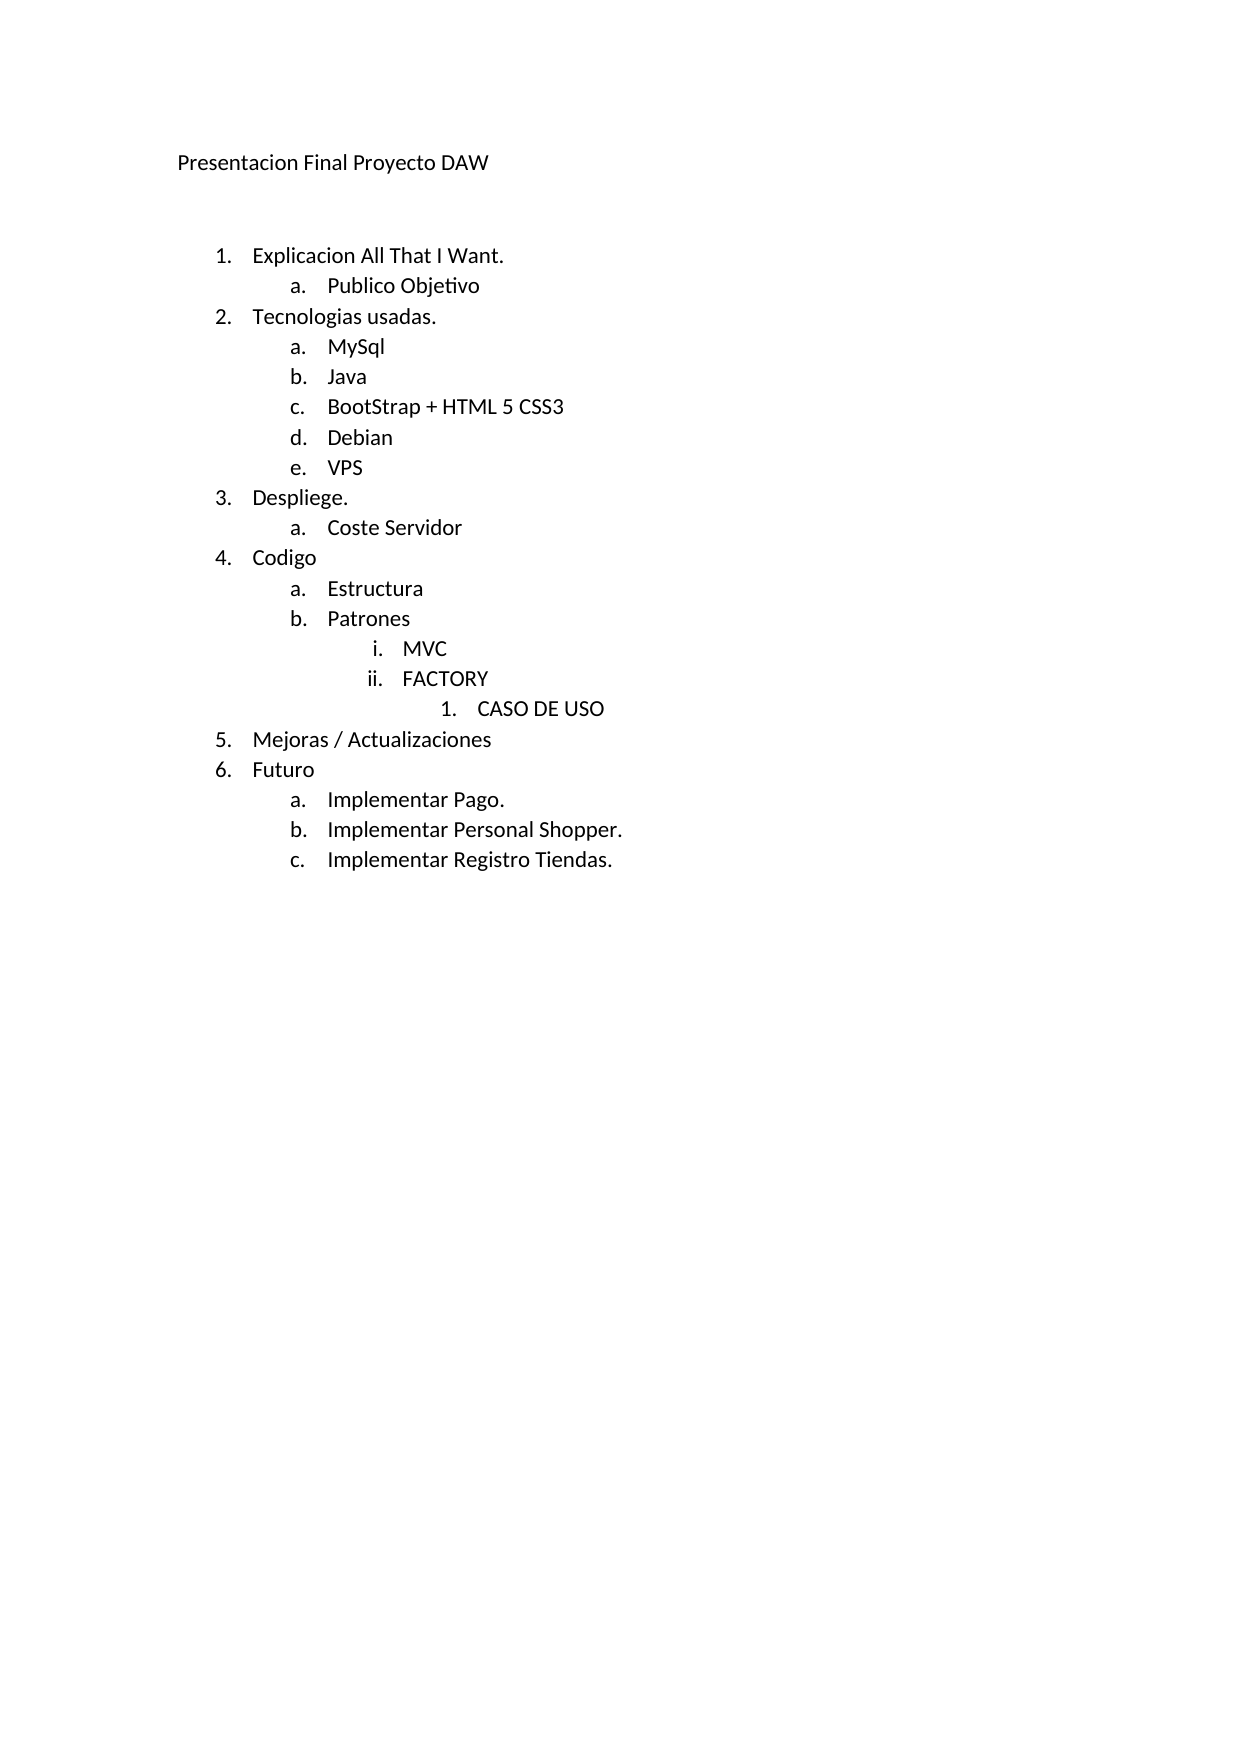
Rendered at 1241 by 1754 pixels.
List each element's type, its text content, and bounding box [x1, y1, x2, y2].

list Java [290, 362, 1063, 390]
list Explicacion All That I Want. [215, 241, 1063, 269]
list Patrones [290, 604, 1063, 632]
list Publico Objetivo [290, 272, 1063, 299]
list Implementar Registro Tiendas. [290, 846, 1063, 873]
list Coste Servidor [290, 513, 1063, 541]
list Codigo [215, 543, 1063, 571]
list MySql [290, 332, 1063, 360]
list Debian [290, 423, 1063, 451]
list Despliege. [215, 483, 1063, 511]
list Mejoras / Actualizaciones [215, 725, 1063, 753]
list MVC [383, 634, 1063, 662]
list CASO DE USO [440, 694, 1063, 722]
list Futuro [215, 755, 1063, 783]
list Implementar Personal Shopper. [290, 815, 1063, 843]
list Estructura [290, 574, 1063, 602]
text Presentacion Final Proyecto DAW [177, 148, 1063, 176]
list VPS [290, 453, 1063, 481]
list BootStrap + HTML 5 CSS3 [290, 392, 1063, 420]
list Implementar Pago. [290, 785, 1063, 813]
list FACTORY [383, 664, 1063, 692]
list Tecnologias usadas. [215, 302, 1063, 330]
